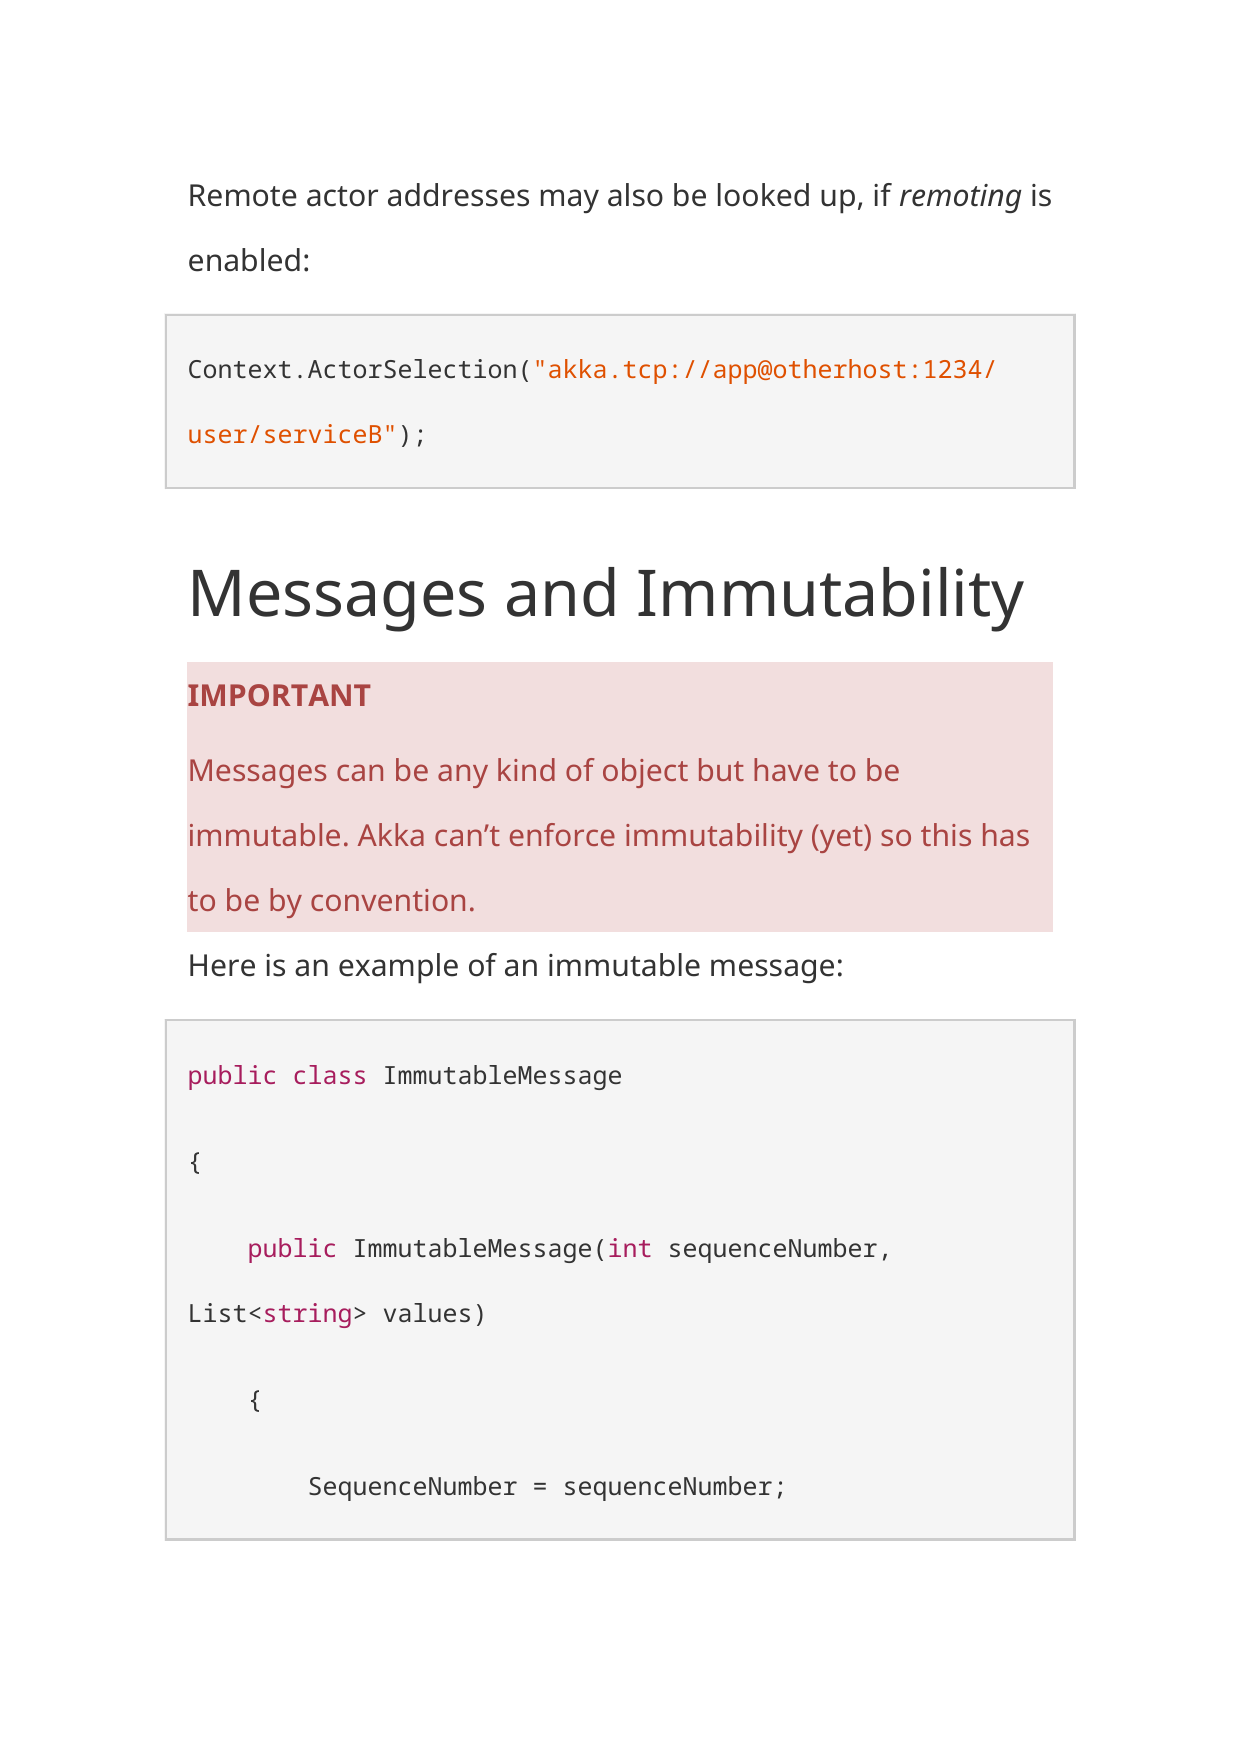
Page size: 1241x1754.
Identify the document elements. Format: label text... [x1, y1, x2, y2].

text public ImmutableMessage(int sequenceNumber, List<string> values) [167, 1192, 1073, 1343]
text { [167, 1105, 1073, 1192]
text Messages and Immutability [187, 543, 1053, 640]
text Messages can be any kind of object but have to be immutable. Akka can’t enforce immutability (yet) so this has to be by convention. [187, 737, 1053, 932]
text Context.ActorSelection("akka.tcp://app@otherhost:1234/user/serviceB"); [167, 316, 1073, 487]
text IMPORTANT [187, 662, 1053, 727]
text public class ImmutableMessage [167, 1021, 1073, 1105]
text { [167, 1343, 1073, 1430]
text Remote actor addresses may also be looked up, if remoting is enabled: [187, 162, 1053, 292]
text Here is an example of an immutable message: [187, 932, 1053, 997]
text SequenceNumber = sequenceNumber; [167, 1430, 1073, 1538]
